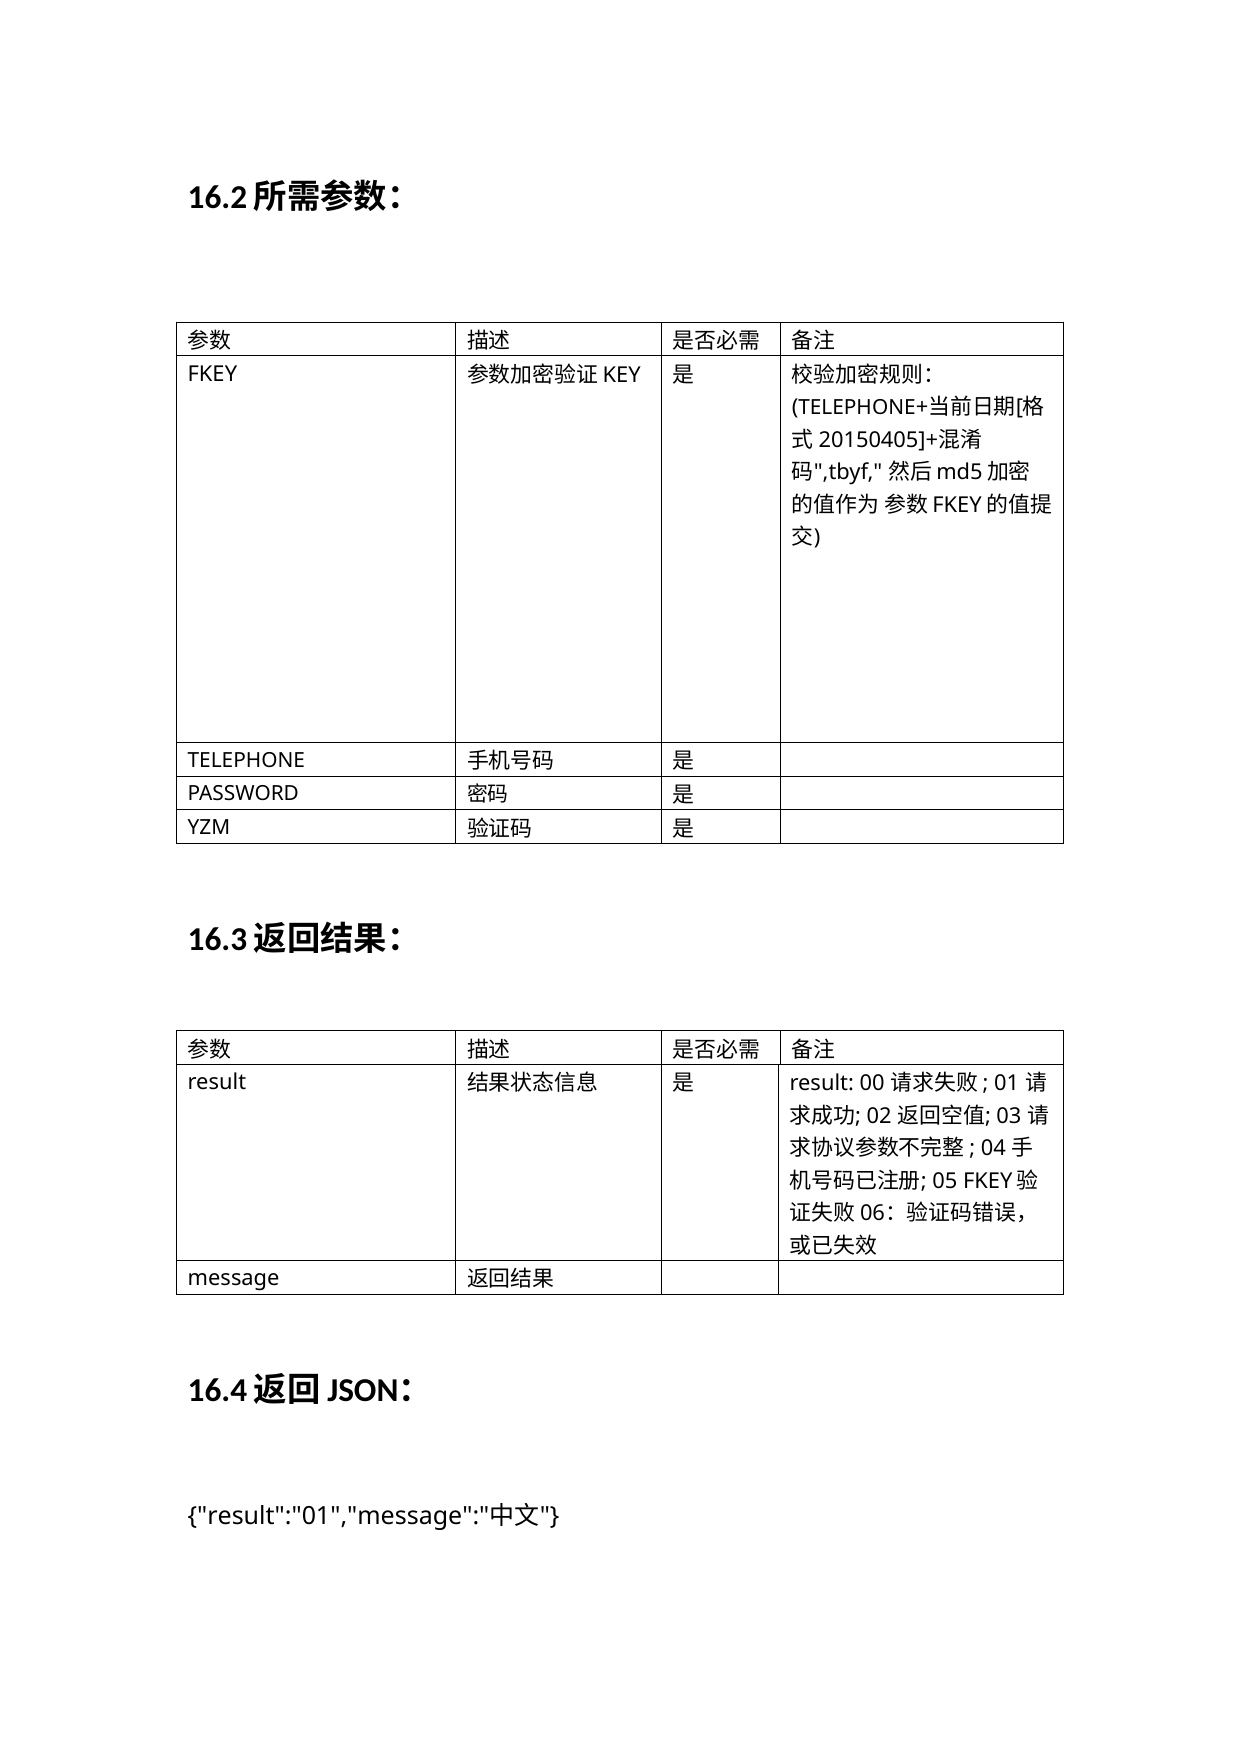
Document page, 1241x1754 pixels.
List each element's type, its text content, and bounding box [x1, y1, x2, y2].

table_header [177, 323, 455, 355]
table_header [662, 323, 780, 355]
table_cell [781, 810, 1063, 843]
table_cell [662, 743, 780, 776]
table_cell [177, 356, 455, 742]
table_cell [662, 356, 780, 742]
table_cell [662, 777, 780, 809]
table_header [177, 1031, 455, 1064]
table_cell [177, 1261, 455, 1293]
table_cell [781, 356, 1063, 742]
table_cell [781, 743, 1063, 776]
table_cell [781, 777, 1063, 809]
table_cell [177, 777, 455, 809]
subtitle 16.3返回结果： [187, 903, 1053, 968]
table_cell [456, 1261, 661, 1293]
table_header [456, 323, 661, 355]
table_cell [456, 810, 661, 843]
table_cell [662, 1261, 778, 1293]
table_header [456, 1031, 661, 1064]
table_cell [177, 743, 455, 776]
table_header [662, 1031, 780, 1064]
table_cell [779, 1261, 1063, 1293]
text {"result":"01","message":"中文"} [187, 1481, 1053, 1546]
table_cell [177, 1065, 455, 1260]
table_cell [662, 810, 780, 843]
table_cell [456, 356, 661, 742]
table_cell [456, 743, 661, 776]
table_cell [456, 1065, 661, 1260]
subtitle 16.2所需参数： [187, 162, 1053, 227]
subtitle 16.4返回JSON： [187, 1354, 1053, 1419]
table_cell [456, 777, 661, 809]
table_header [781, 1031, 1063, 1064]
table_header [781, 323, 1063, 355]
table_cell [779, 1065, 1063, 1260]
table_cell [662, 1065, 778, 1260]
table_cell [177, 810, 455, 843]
